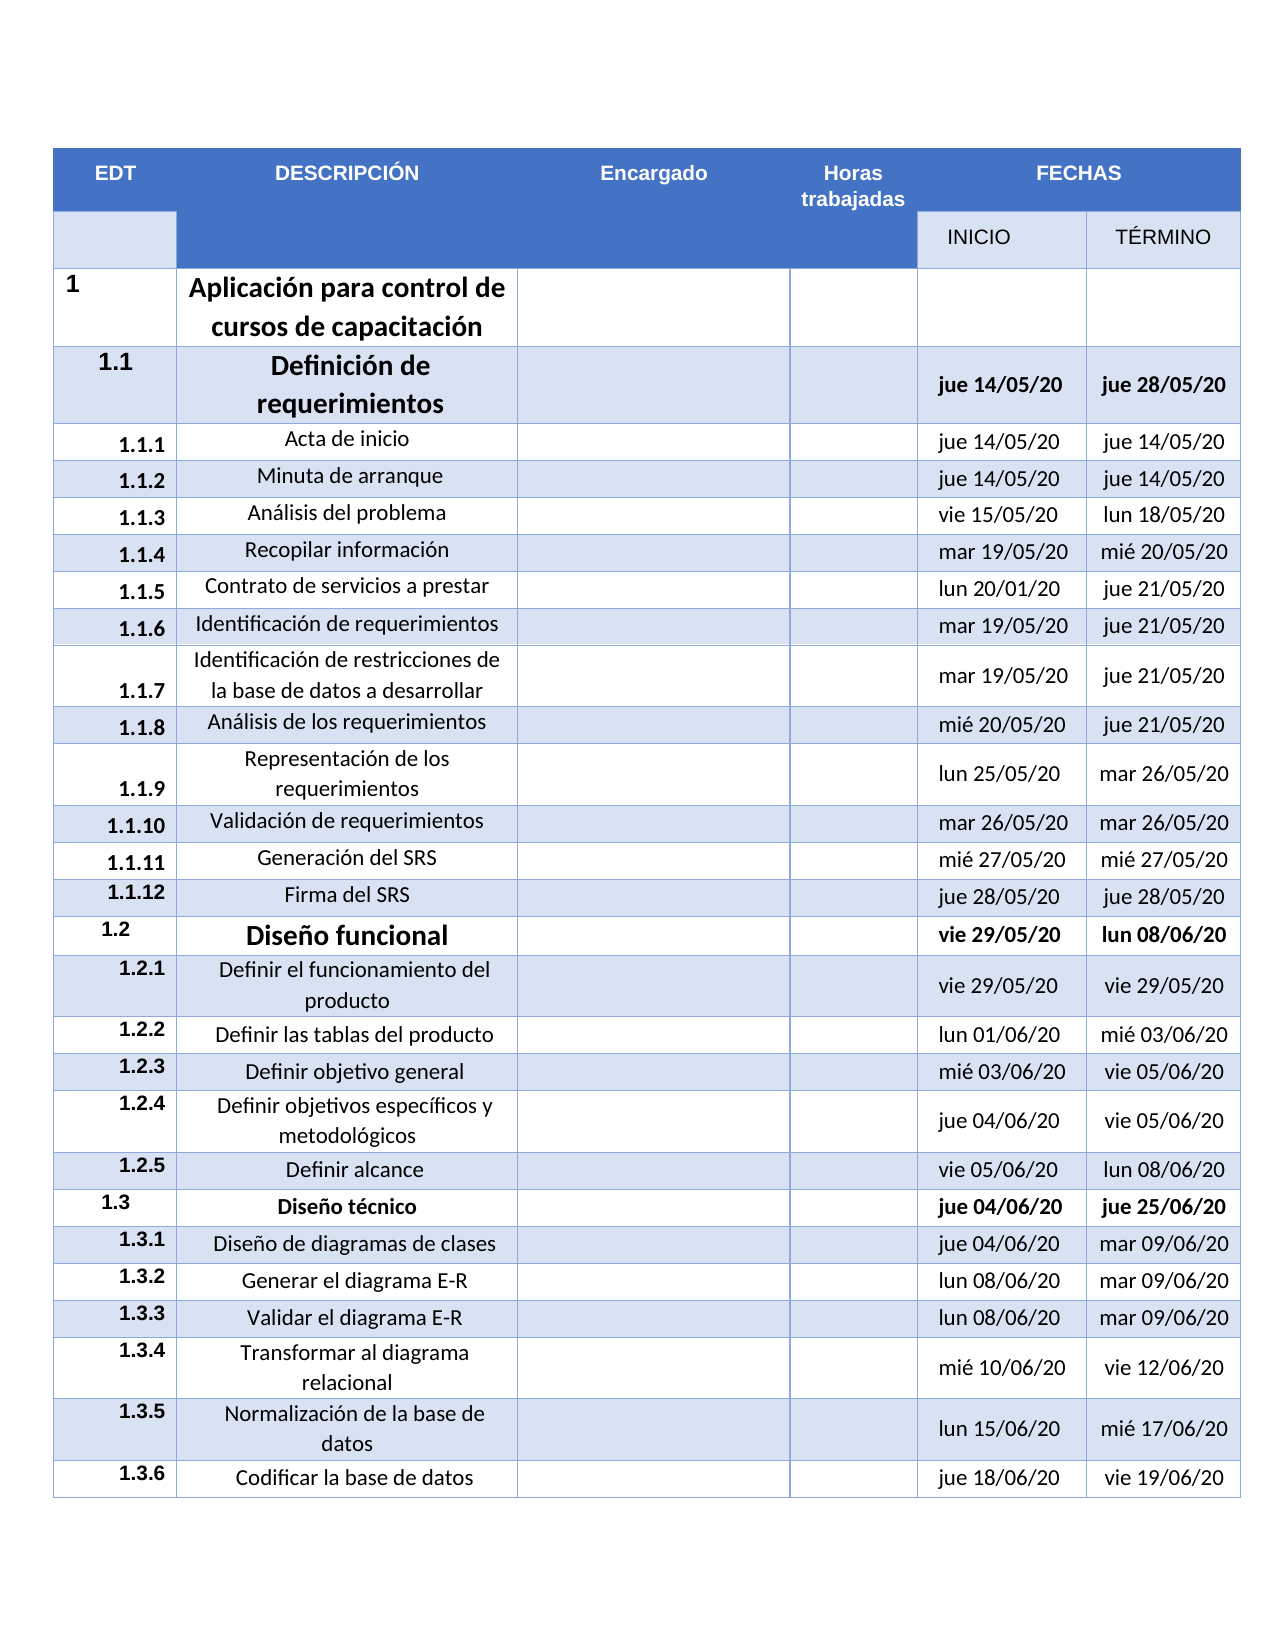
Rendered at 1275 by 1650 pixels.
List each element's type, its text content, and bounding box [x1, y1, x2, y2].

table_cell Minuta de arranque [177, 461, 517, 497]
table_cell [918, 269, 1086, 346]
table_cell mar 26/05/20 [1087, 806, 1240, 842]
table_cell 1.1.5 [54, 572, 176, 608]
table_header EDT [54, 149, 176, 211]
table_cell [791, 609, 917, 644]
table_cell [791, 1091, 917, 1152]
table_cell [518, 1017, 789, 1053]
table_cell 1.2.5 [54, 1153, 176, 1189]
table_cell 1.1.2 [54, 461, 176, 497]
table_cell [791, 347, 917, 423]
table_cell Recopilar información [177, 535, 517, 571]
table_cell jue 14/05/20 [918, 347, 1086, 423]
table_cell [518, 1153, 789, 1189]
table_cell Definir alcance [177, 1153, 517, 1189]
table_cell [518, 843, 789, 879]
table_cell vie 19/06/20 [1087, 1461, 1240, 1497]
table_cell jue 28/05/20 [1087, 347, 1240, 423]
table_cell [518, 1461, 789, 1497]
table_cell jue 21/05/20 [1087, 572, 1240, 608]
table_cell Diseño técnico [177, 1190, 517, 1226]
table_cell mié 27/05/20 [1087, 843, 1240, 879]
table_cell 1.1.6 [54, 609, 176, 644]
table_cell [518, 461, 789, 497]
table_cell lun 08/06/20 [1087, 917, 1240, 954]
table_cell [54, 212, 176, 268]
table_cell [791, 1461, 917, 1497]
table_cell [791, 1190, 917, 1226]
table_cell 1.3.6 [54, 1461, 176, 1497]
table_cell jue 04/06/20 [918, 1227, 1086, 1263]
table_cell [791, 917, 917, 954]
table_cell 1.1.9 [54, 744, 176, 805]
table_cell Análisis del problema [177, 498, 517, 534]
table_cell 1.3.5 [54, 1399, 176, 1460]
table_cell 1.1.8 [54, 707, 176, 743]
table_cell 1.3.3 [54, 1301, 176, 1337]
table_cell 1.1.12 [54, 880, 176, 916]
table_cell Definir las tablas del producto [177, 1017, 517, 1053]
table_cell INICIO [918, 212, 1086, 268]
table_cell jue 14/05/20 [918, 424, 1086, 460]
table_cell 1.2.3 [54, 1054, 176, 1090]
table_cell vie 12/06/20 [1087, 1338, 1240, 1398]
table_cell mar 09/06/20 [1087, 1227, 1240, 1263]
table_cell jue 18/06/20 [918, 1461, 1086, 1497]
table_cell [1087, 269, 1240, 346]
table_cell [791, 1017, 917, 1053]
table_cell [518, 347, 789, 423]
table_cell mar 09/06/20 [1087, 1264, 1240, 1299]
table_cell mié 03/06/20 [1087, 1017, 1240, 1053]
table_cell mié 20/05/20 [1087, 535, 1240, 571]
table_cell lun 15/06/20 [918, 1399, 1086, 1460]
table_cell Codificar la base de datos [177, 1461, 517, 1497]
table_cell [518, 1091, 789, 1152]
table_cell 1.2.4 [54, 1091, 176, 1152]
table_cell [791, 424, 917, 460]
table_cell [791, 744, 917, 805]
table_cell Generar el diagrama E-R [177, 1264, 517, 1299]
table_cell 1.3 [54, 1190, 176, 1226]
table_cell Diseño de diagramas de clases [177, 1227, 517, 1263]
table_cell 1.3.1 [54, 1227, 176, 1263]
table_cell vie 15/05/20 [918, 498, 1086, 534]
table_cell Acta de inicio [177, 424, 517, 460]
table_cell Validar el diagrama E-R [177, 1301, 517, 1337]
table_cell [791, 461, 917, 497]
table_header Horas trabajadas [791, 149, 917, 268]
table_cell [518, 917, 789, 954]
table_cell [518, 744, 789, 805]
table_cell lun 18/05/20 [1087, 498, 1240, 534]
table_cell [791, 646, 917, 706]
table_cell Definir el funcionamiento del producto [177, 956, 517, 1016]
table_cell jue 14/05/20 [1087, 461, 1240, 497]
table_cell mar 19/05/20 [918, 646, 1086, 706]
table_cell 1 [54, 269, 176, 346]
table_cell lun 08/06/20 [918, 1264, 1086, 1299]
table_cell [518, 1054, 789, 1090]
table_cell Aplicación para control de cursos de capacitación [177, 269, 517, 346]
table_cell [518, 646, 789, 706]
table_cell mar 19/05/20 [918, 609, 1086, 644]
table_cell Análisis de los requerimientos [177, 707, 517, 743]
table_cell [791, 1227, 917, 1263]
table_cell [791, 1399, 917, 1460]
table_cell lun 01/06/20 [918, 1017, 1086, 1053]
table_cell [791, 498, 917, 534]
table_cell jue 14/05/20 [918, 461, 1086, 497]
table_cell 1.1.4 [54, 535, 176, 571]
table_cell 1.3.4 [54, 1338, 176, 1398]
table_cell 1.3.2 [54, 1264, 176, 1299]
table_cell mar 09/06/20 [1087, 1301, 1240, 1337]
table_cell Definir objetivo general [177, 1054, 517, 1090]
table_cell [791, 572, 917, 608]
table_cell [791, 269, 917, 346]
table_cell mar 26/05/20 [1087, 744, 1240, 805]
table_header FECHAS [918, 149, 1240, 211]
table_cell Validación de requerimientos [177, 806, 517, 842]
table_cell lun 08/06/20 [918, 1301, 1086, 1337]
table_cell vie 29/05/20 [918, 917, 1086, 954]
table_cell [518, 1338, 789, 1398]
table_cell [791, 1264, 917, 1299]
table_cell mar 26/05/20 [918, 806, 1086, 842]
table_cell 1.1 [54, 347, 176, 423]
table_cell [518, 956, 789, 1016]
table_cell [518, 1301, 789, 1337]
table_cell Contrato de servicios a prestar [177, 572, 517, 608]
table_cell mié 27/05/20 [918, 843, 1086, 879]
table_cell [791, 1153, 917, 1189]
table_cell [791, 806, 917, 842]
table_cell [518, 707, 789, 743]
table_cell [518, 572, 789, 608]
table_cell 1.1.11 [54, 843, 176, 879]
table_cell [518, 1399, 789, 1460]
table_header Encargado [518, 149, 789, 268]
table_cell TÉRMINO [1087, 212, 1240, 268]
table_cell mié 17/06/20 [1087, 1399, 1240, 1460]
table_cell [518, 880, 789, 916]
table_cell [791, 1338, 917, 1398]
table_cell vie 29/05/20 [918, 956, 1086, 1016]
table_cell [518, 535, 789, 571]
table_header DESCRIPCIÓN [177, 149, 517, 268]
table_cell Firma del SRS [177, 880, 517, 916]
table_cell jue 21/05/20 [1087, 646, 1240, 706]
table_cell 1.2.1 [54, 956, 176, 1016]
table_cell [791, 1054, 917, 1090]
table_cell mar 19/05/20 [918, 535, 1086, 571]
table_cell 1.2 [54, 917, 176, 954]
table_cell Identificación de requerimientos [177, 609, 517, 644]
table_cell Diseño funcional [177, 917, 517, 954]
table_cell Identificación de restricciones de la base de datos a desarrollar [177, 646, 517, 706]
table_cell 1.1.7 [54, 646, 176, 706]
table_cell [791, 1301, 917, 1337]
table_cell [518, 806, 789, 842]
table_cell vie 29/05/20 [1087, 956, 1240, 1016]
table_cell Generación del SRS [177, 843, 517, 879]
table_cell lun 08/06/20 [1087, 1153, 1240, 1189]
table_cell jue 21/05/20 [1087, 609, 1240, 644]
table_cell vie 05/06/20 [918, 1153, 1086, 1189]
table_cell Definir objetivos específicos y metodológicos [177, 1091, 517, 1152]
table_cell 1.1.1 [54, 424, 176, 460]
table_cell [791, 956, 917, 1016]
table_cell [518, 269, 789, 346]
table_cell jue 04/06/20 [918, 1091, 1086, 1152]
table_cell jue 28/05/20 [918, 880, 1086, 916]
table_cell jue 14/05/20 [1087, 424, 1240, 460]
table_cell [518, 609, 789, 644]
table_cell mié 20/05/20 [918, 707, 1086, 743]
table_cell [791, 707, 917, 743]
table_cell Representación de los requerimientos [177, 744, 517, 805]
table_cell lun 20/01/20 [918, 572, 1086, 608]
table_cell 1.1.3 [54, 498, 176, 534]
table_cell 1.2.2 [54, 1017, 176, 1053]
table_cell [791, 535, 917, 571]
table_cell Normalización de la base de datos [177, 1399, 517, 1460]
table_cell [518, 1227, 789, 1263]
table_cell vie 05/06/20 [1087, 1091, 1240, 1152]
table_cell Definición de requerimientos [177, 347, 517, 423]
table_cell mié 10/06/20 [918, 1338, 1086, 1398]
table_cell vie 05/06/20 [1087, 1054, 1240, 1090]
table_cell [791, 843, 917, 879]
table_cell jue 28/05/20 [1087, 880, 1240, 916]
table_cell jue 25/06/20 [1087, 1190, 1240, 1226]
table_cell [518, 498, 789, 534]
table_cell lun 25/05/20 [918, 744, 1086, 805]
table_cell mié 03/06/20 [918, 1054, 1086, 1090]
table_cell [518, 1264, 789, 1299]
table_cell 1.1.10 [54, 806, 176, 842]
table_cell [518, 1190, 789, 1226]
table_cell [791, 880, 917, 916]
table_cell jue 21/05/20 [1087, 707, 1240, 743]
table_cell jue 04/06/20 [918, 1190, 1086, 1226]
table_cell [518, 424, 789, 460]
table_cell Transformar al diagrama relacional [177, 1338, 517, 1398]
